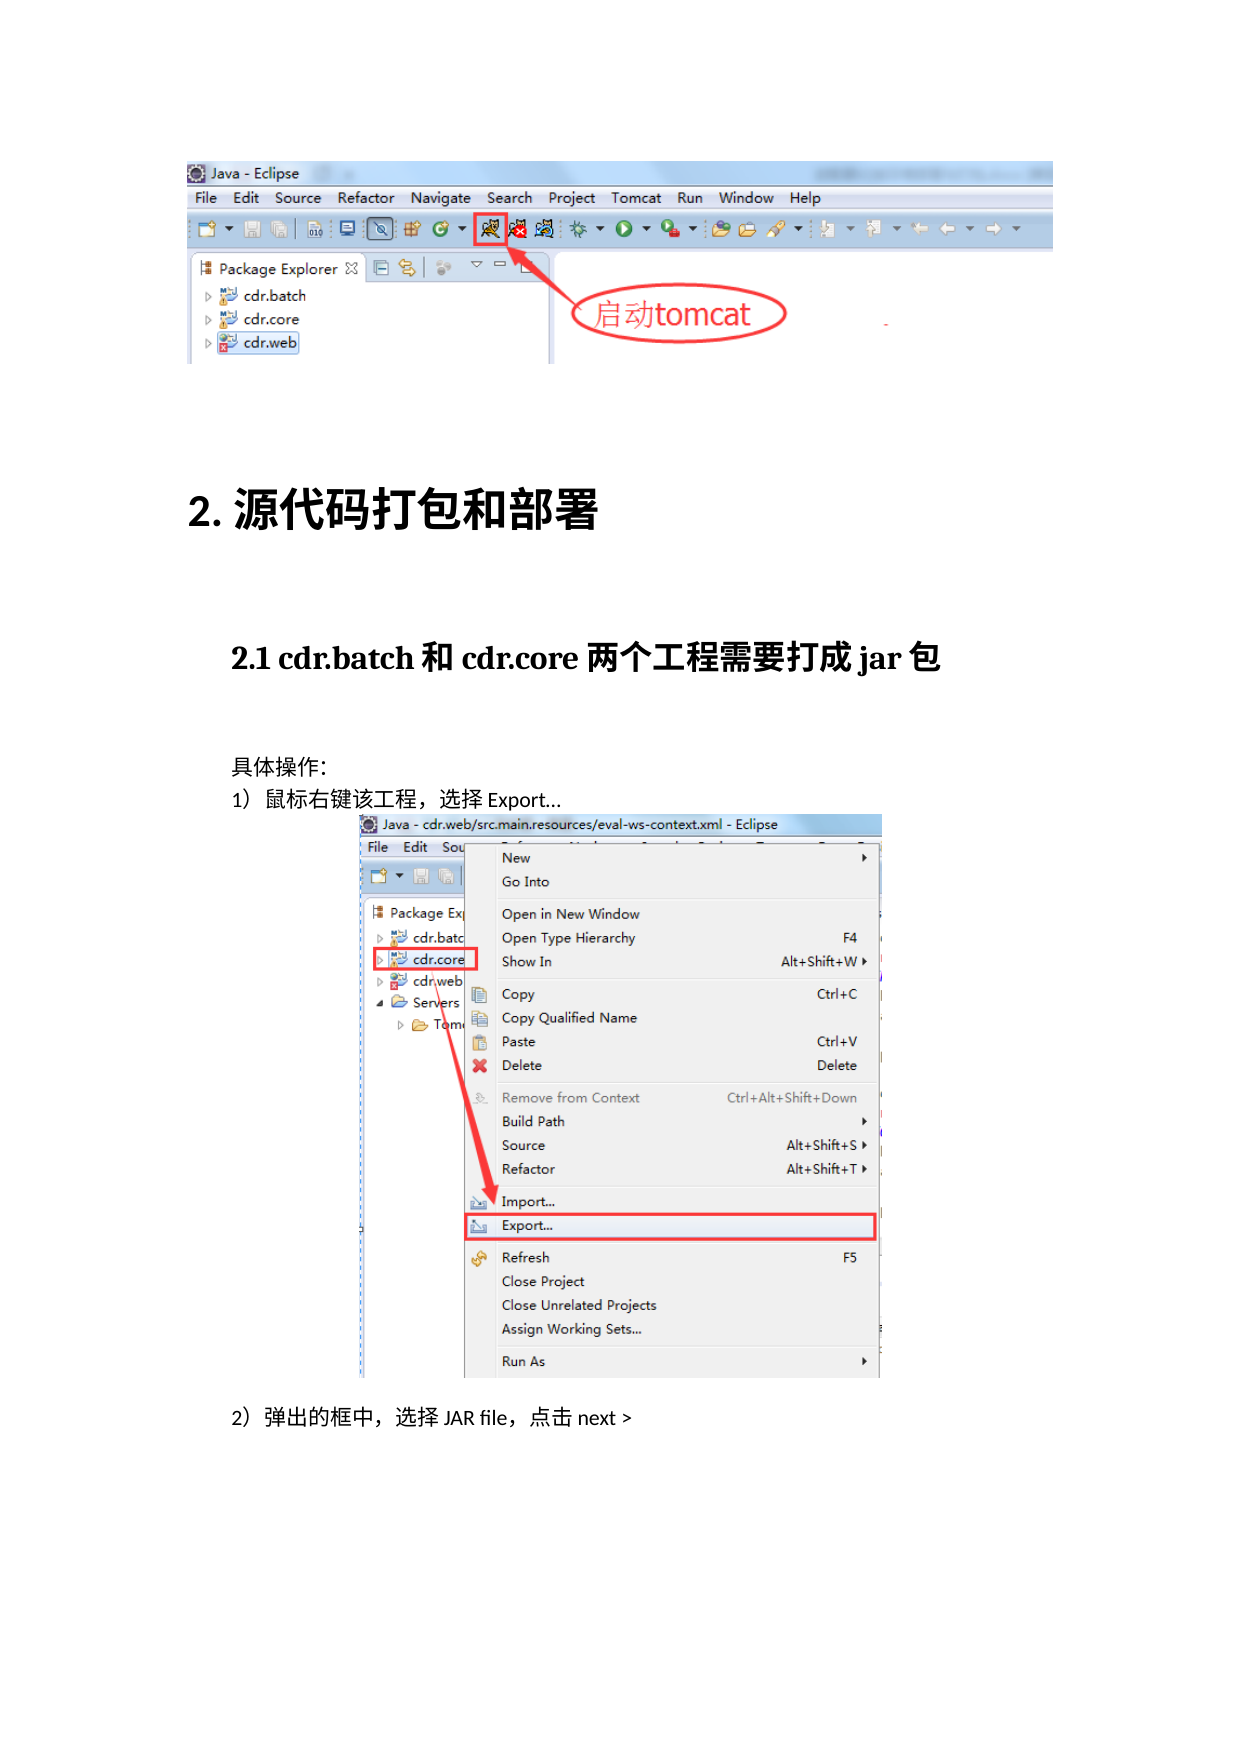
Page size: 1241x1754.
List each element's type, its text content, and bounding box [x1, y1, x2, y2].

subtitle 2.1 cdr.batch和cdr.core两个工程需要打成jar包 [187, 622, 1053, 687]
subtitle 2. 源代码打包和部署 [187, 457, 1053, 555]
text 1）鼠标右键该工程，选择Export… [187, 782, 1053, 814]
text 2）弹出的框中，选择JAR file，点击next > [187, 1399, 1053, 1432]
text 具体操作： [187, 749, 1053, 782]
picture [359, 814, 882, 1378]
picture [187, 161, 1053, 364]
